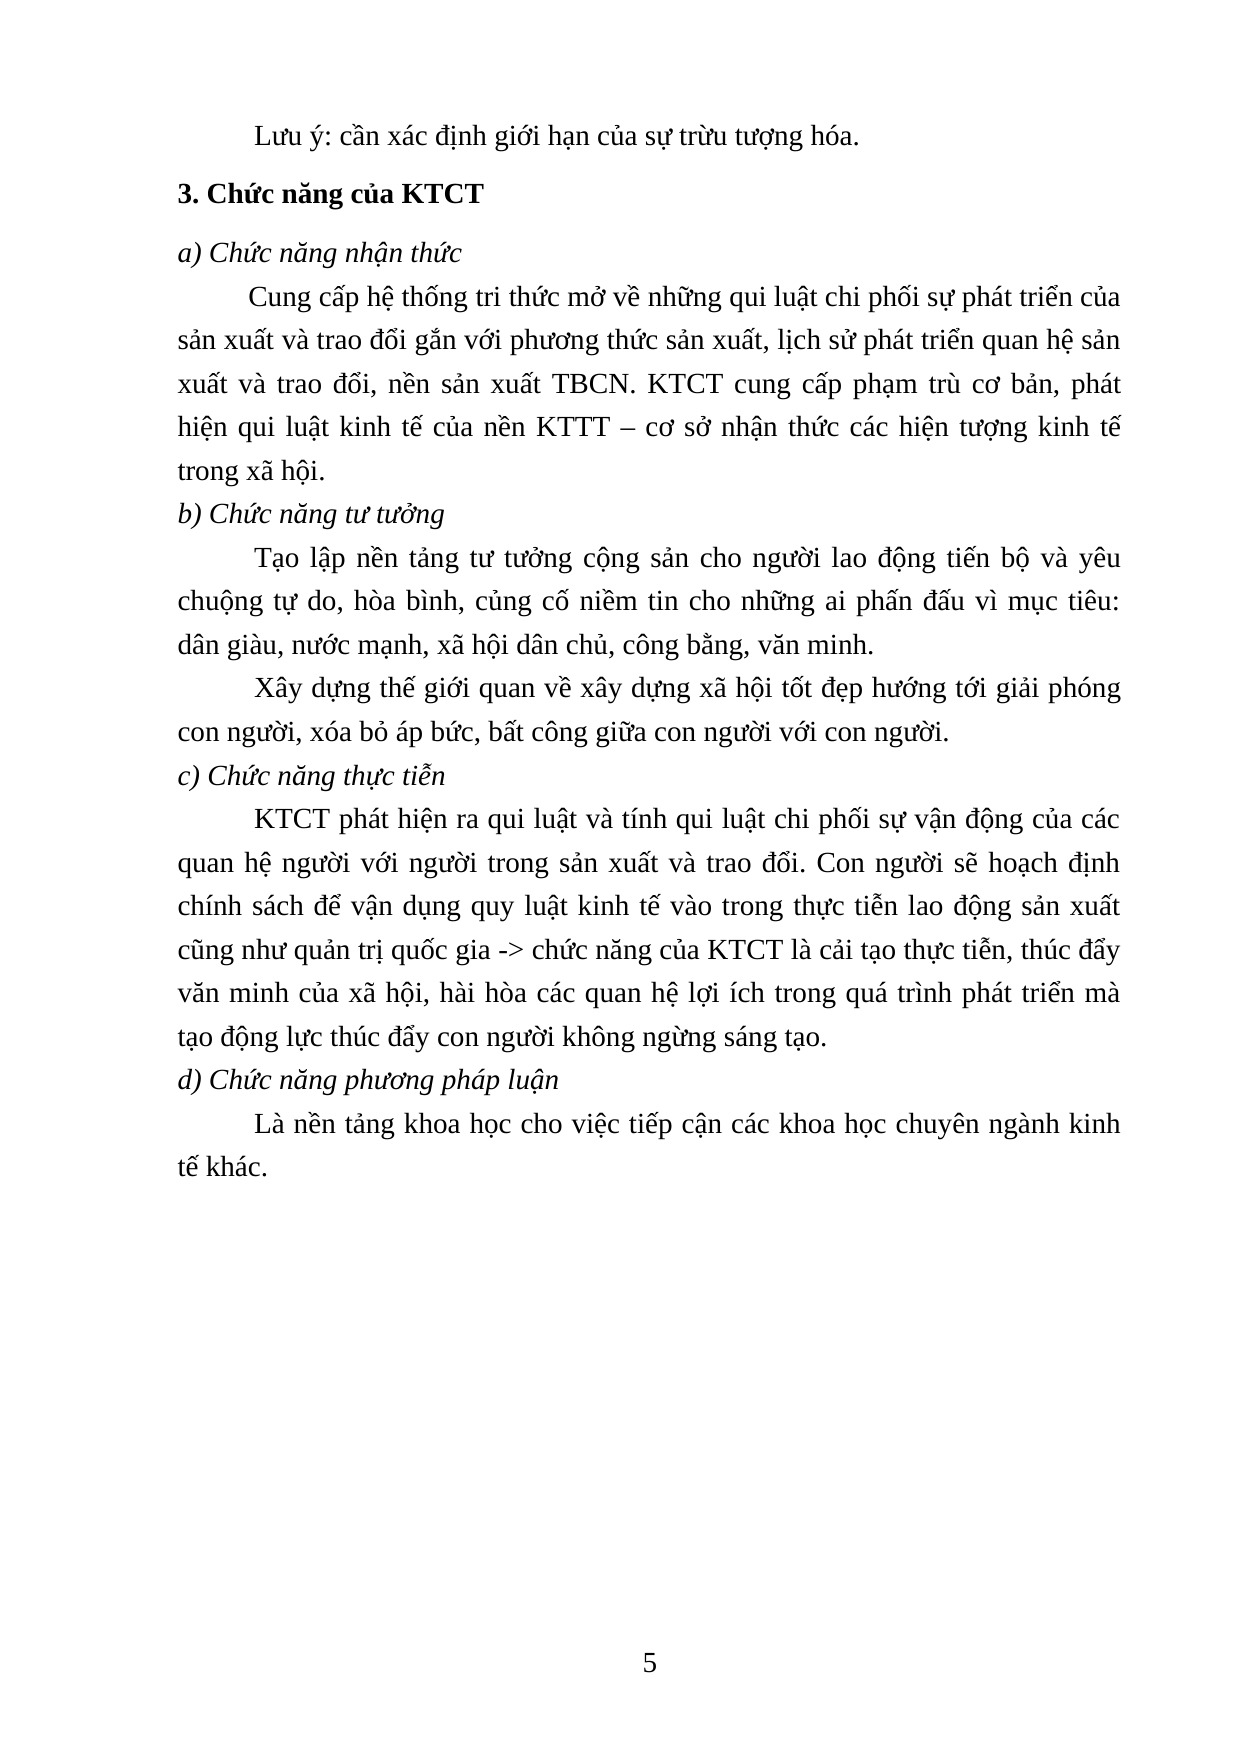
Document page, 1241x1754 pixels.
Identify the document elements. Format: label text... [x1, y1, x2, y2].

list Tạo lập nền tảng tư tưởng cộng sản cho người lao động tiến bộ và yêu chuộng tự do, hòa bình, củng cố niềm tin cho những ai phấn đấu vì mục tiêu: dân giàu, nước mạnh, xã hội dân chủ, công bằng, văn minh. [177, 540, 1122, 661]
list d) Chức năng phương pháp luận [177, 1062, 1122, 1096]
list Lưu ý: cần xác định giới hạn của sự trừu tượng hóa. [177, 118, 1122, 152]
text 3. Chức năng của KTCT [177, 177, 1122, 210]
list Xây dựng thế giới quan về xây dựng xã hội tốt đẹp hướng tới giải phóng con người, xóa bỏ áp bức, bất công giữa con người với con người. [177, 671, 1122, 748]
list c) Chức năng thực tiễn [177, 758, 1122, 791]
list Là nền tảng khoa học cho việc tiếp cận các khoa học chuyên ngành kinh tế khác. [177, 1106, 1122, 1183]
list KTCT phát hiện ra qui luật và tính qui luật chi phối sự vận động của các quan hệ người với người trong sản xuất và trao đổi. Con người sẽ hoạch định chính sách để vận dụng quy luật kinh tế vào trong thực tiễn lao động sản xuất cũng như quản trị quốc gia -> chức năng của KTCT là cải tạo thực tiễn, thúc đẩy văn minh của xã hội, hài hòa các quan hệ lợi ích trong quá trình phát triển mà tạo động lực thúc đẩy con người không ngừng sáng tạo. [177, 801, 1122, 1052]
list Cung cấp hệ thống tri thức mở về những qui luật chi phối sự phát triển của sản xuất và trao đổi gắn với phương thức sản xuất, lịch sử phát triển quan hệ sản xuất và trao đổi, nền sản xuất TBCN. KTCT cung cấp phạm trù cơ bản, phát hiện qui luật kinh tế của nền KTTT – cơ sở nhận thức các hiện tượng kinh tế trong xã hội. [177, 279, 1122, 486]
list a) Chức năng nhận thức [177, 235, 1122, 269]
list b) Chức năng tư tưởng [177, 496, 1122, 530]
